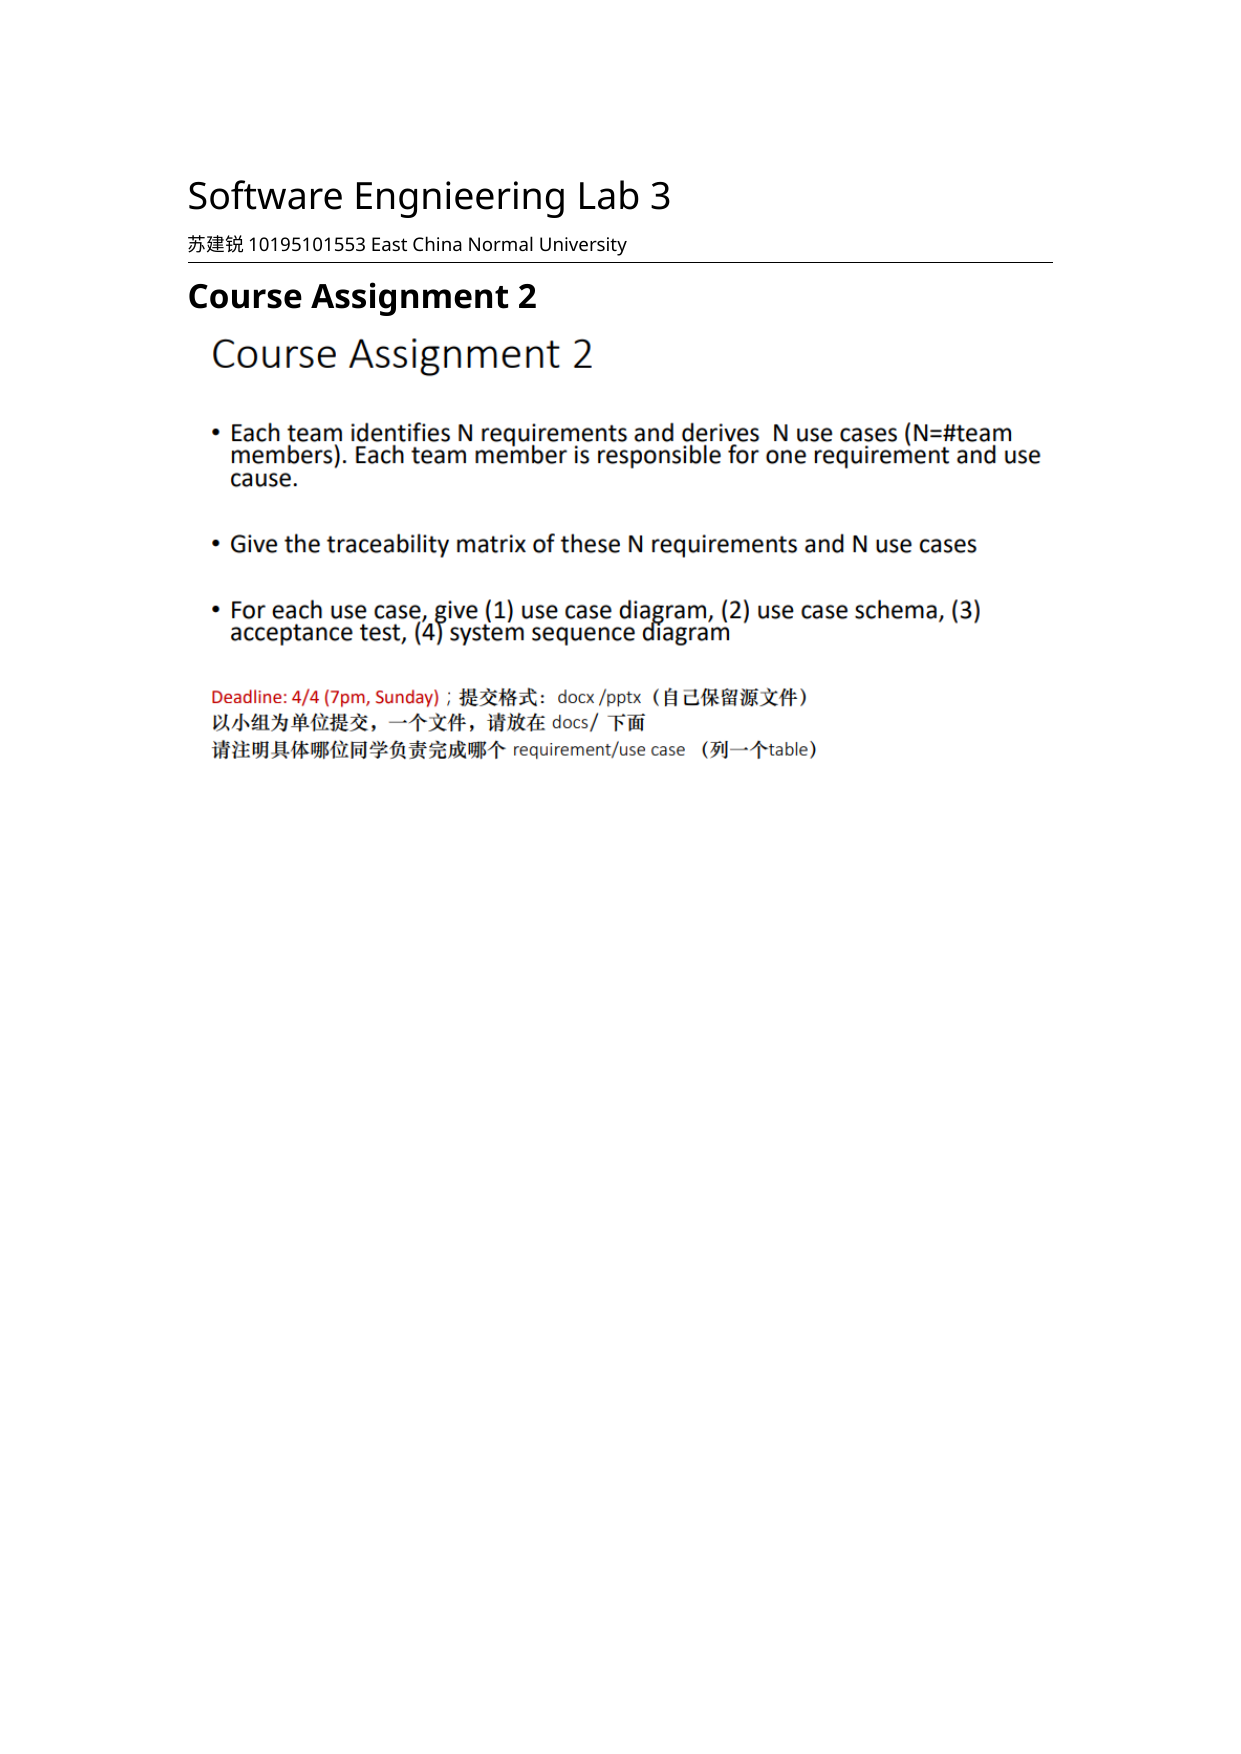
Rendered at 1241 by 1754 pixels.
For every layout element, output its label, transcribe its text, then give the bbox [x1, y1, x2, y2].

text 苏建锐 10195101553 East China Normal University [187, 227, 1053, 263]
picture [187, 328, 1053, 765]
text Software Engnieering Lab 3 [187, 162, 1053, 227]
text Course Assignment 2 [187, 263, 1053, 328]
